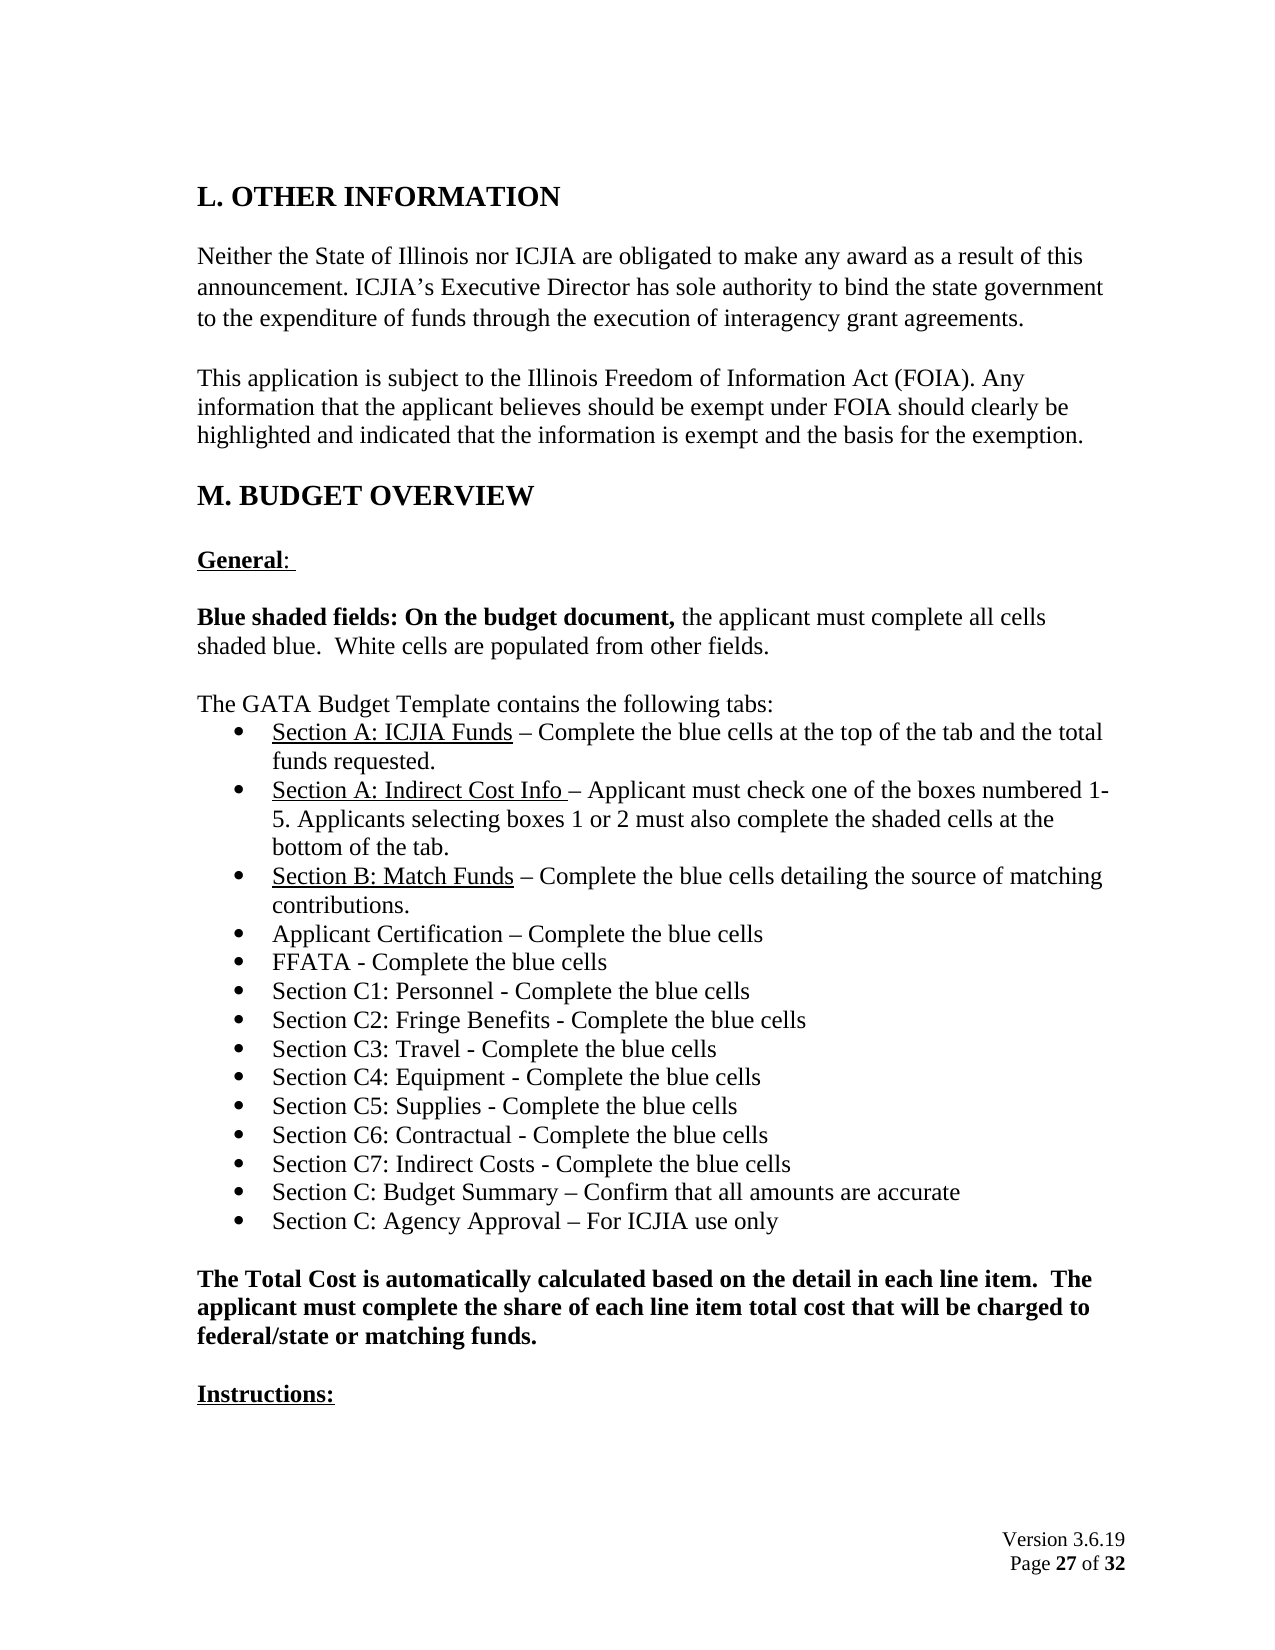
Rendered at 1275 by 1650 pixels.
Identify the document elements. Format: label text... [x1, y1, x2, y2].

list Section C1: Personnel - Complete the blue cells [234, 976, 1111, 1005]
list Section C4: Equipment - Complete the blue cells [234, 1062, 1111, 1091]
list Section B: Match Funds – Complete the blue cells detailing the source of matching contributions. [234, 861, 1111, 919]
text The GATA Budget Template contains the following tabs: [197, 689, 1111, 717]
list Section A: ICJIA Funds – Complete the blue cells at the top of the tab and the total funds requested. [234, 717, 1111, 775]
list Section C: Budget Summary – Confirm that all amounts are accurate [234, 1177, 1111, 1206]
text L. OTHER INFORMATION [197, 179, 1125, 212]
text Neither the State of Illinois nor ICJIA are obligated to make any award as a result of this announcement. ICJIA’s Executive Director has sole authority to bind the state government to the expenditure of funds through the execution of interagency grant agreements. [197, 241, 1125, 332]
list Section C3: Travel - Complete the blue cells [234, 1034, 1111, 1062]
list Section C6: Contractual - Complete the blue cells [234, 1120, 1111, 1149]
text The Total Cost is automatically calculated based on the detail in each line item. The applicant must complete the share of each line item total cost that will be charged to federal/state or matching funds. [197, 1264, 1111, 1350]
text Blue shaded fields: On the budget document, the applicant must complete all cells shaded blue. White cells are populated from other fields. [197, 602, 1111, 660]
list Section C2: Fringe Benefits - Complete the blue cells [234, 1005, 1111, 1034]
list Section C5: Supplies - Complete the blue cells [234, 1091, 1111, 1120]
list Section C7: Indirect Costs - Complete the blue cells [234, 1149, 1111, 1177]
text M. BUDGET OVERVIEW [197, 478, 1125, 511]
text General: [197, 545, 1111, 574]
text This application is subject to the Illinois Freedom of Information Act (FOIA). Any information that the applicant believes should be exempt under FOIA should clearly be highlighted and indicated that the information is exempt and the basis for the exemption. [197, 363, 1125, 449]
text Instructions: [197, 1379, 1111, 1407]
list Section C: Agency Approval – For ICJIA use only [234, 1206, 1111, 1235]
list Section A: Indirect Cost Info – Applicant must check one of the boxes numbered 1-5. Applicants selecting boxes 1 or 2 must also complete the shaded cells at the bottom of the tab. [234, 775, 1111, 861]
list FFATA - Complete the blue cells [234, 947, 1111, 976]
list Applicant Certification – Complete the blue cells [234, 919, 1111, 947]
